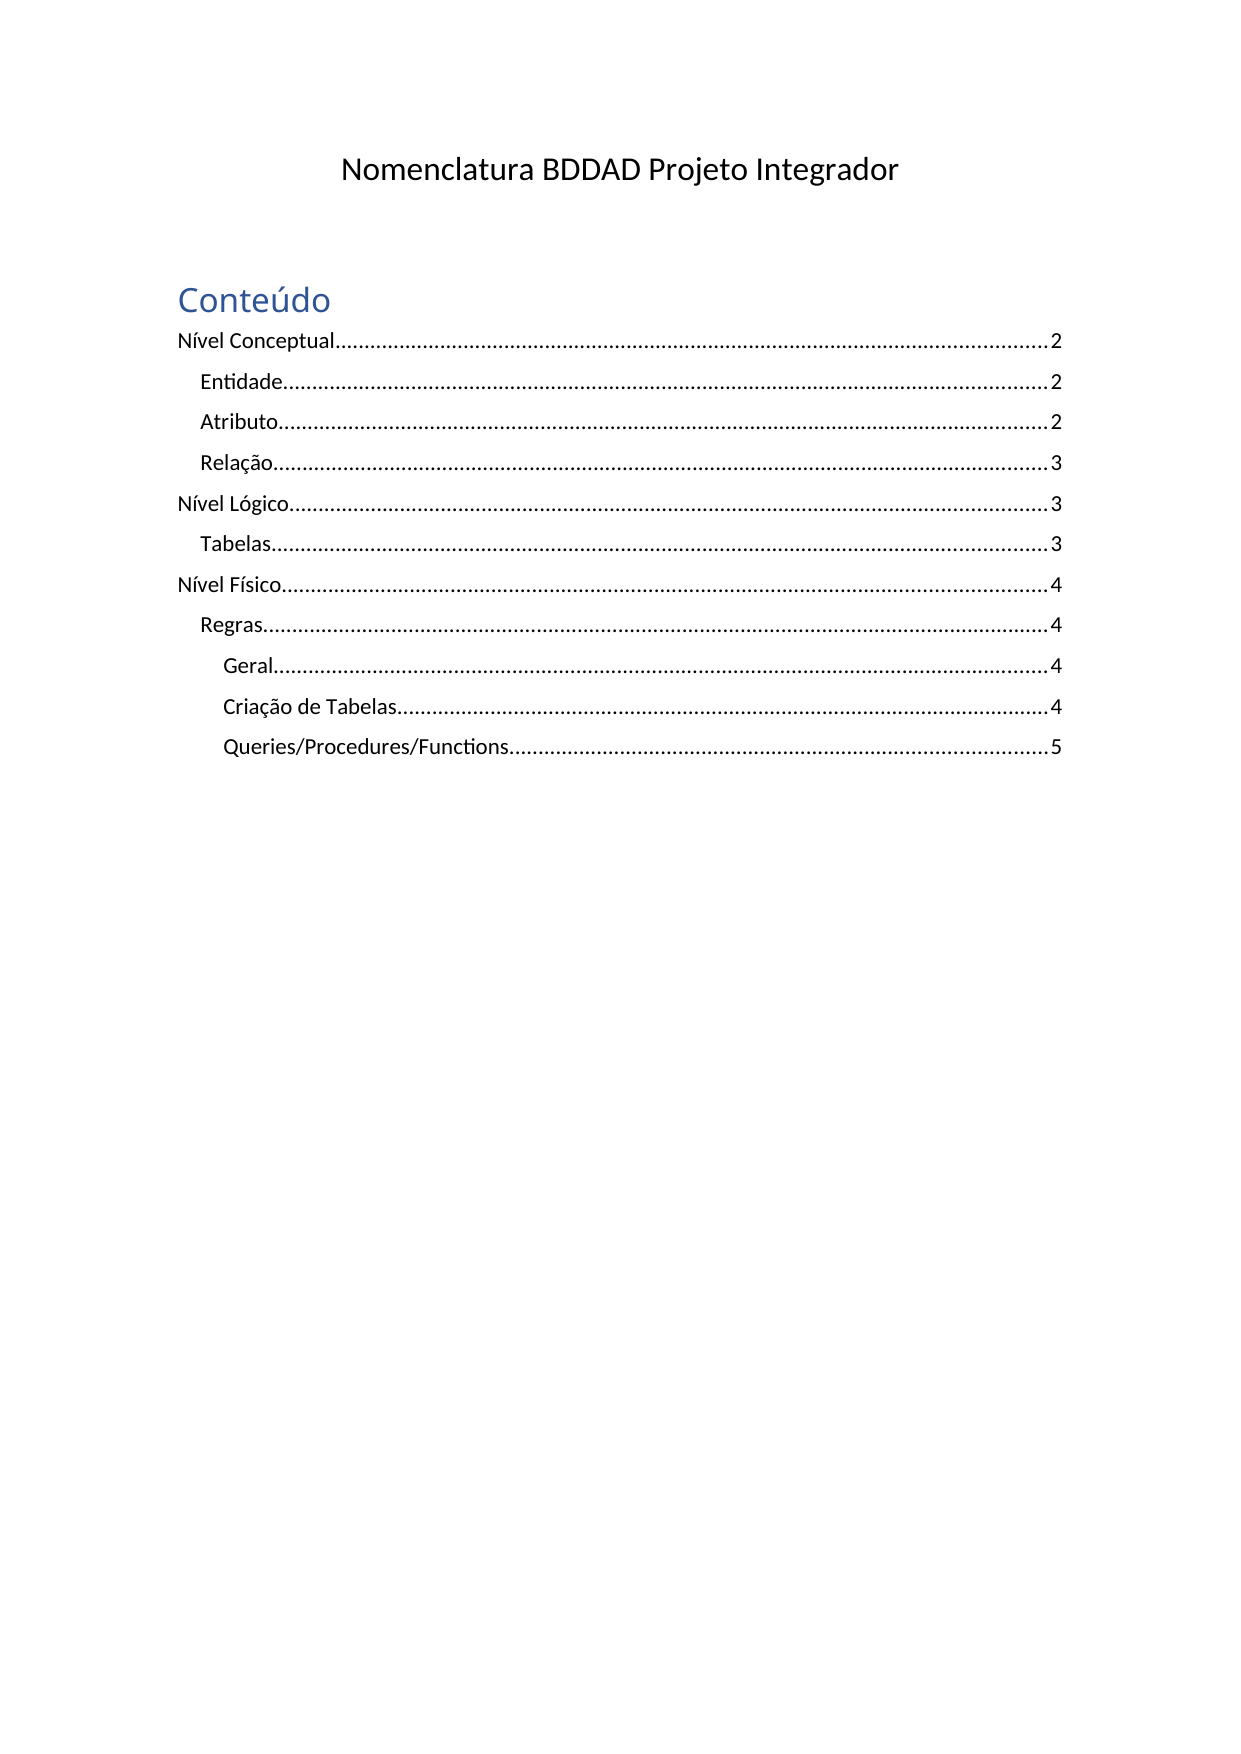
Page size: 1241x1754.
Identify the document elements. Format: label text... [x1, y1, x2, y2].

text Nomenclatura BDDAD Projeto Integrador [177, 148, 1063, 188]
